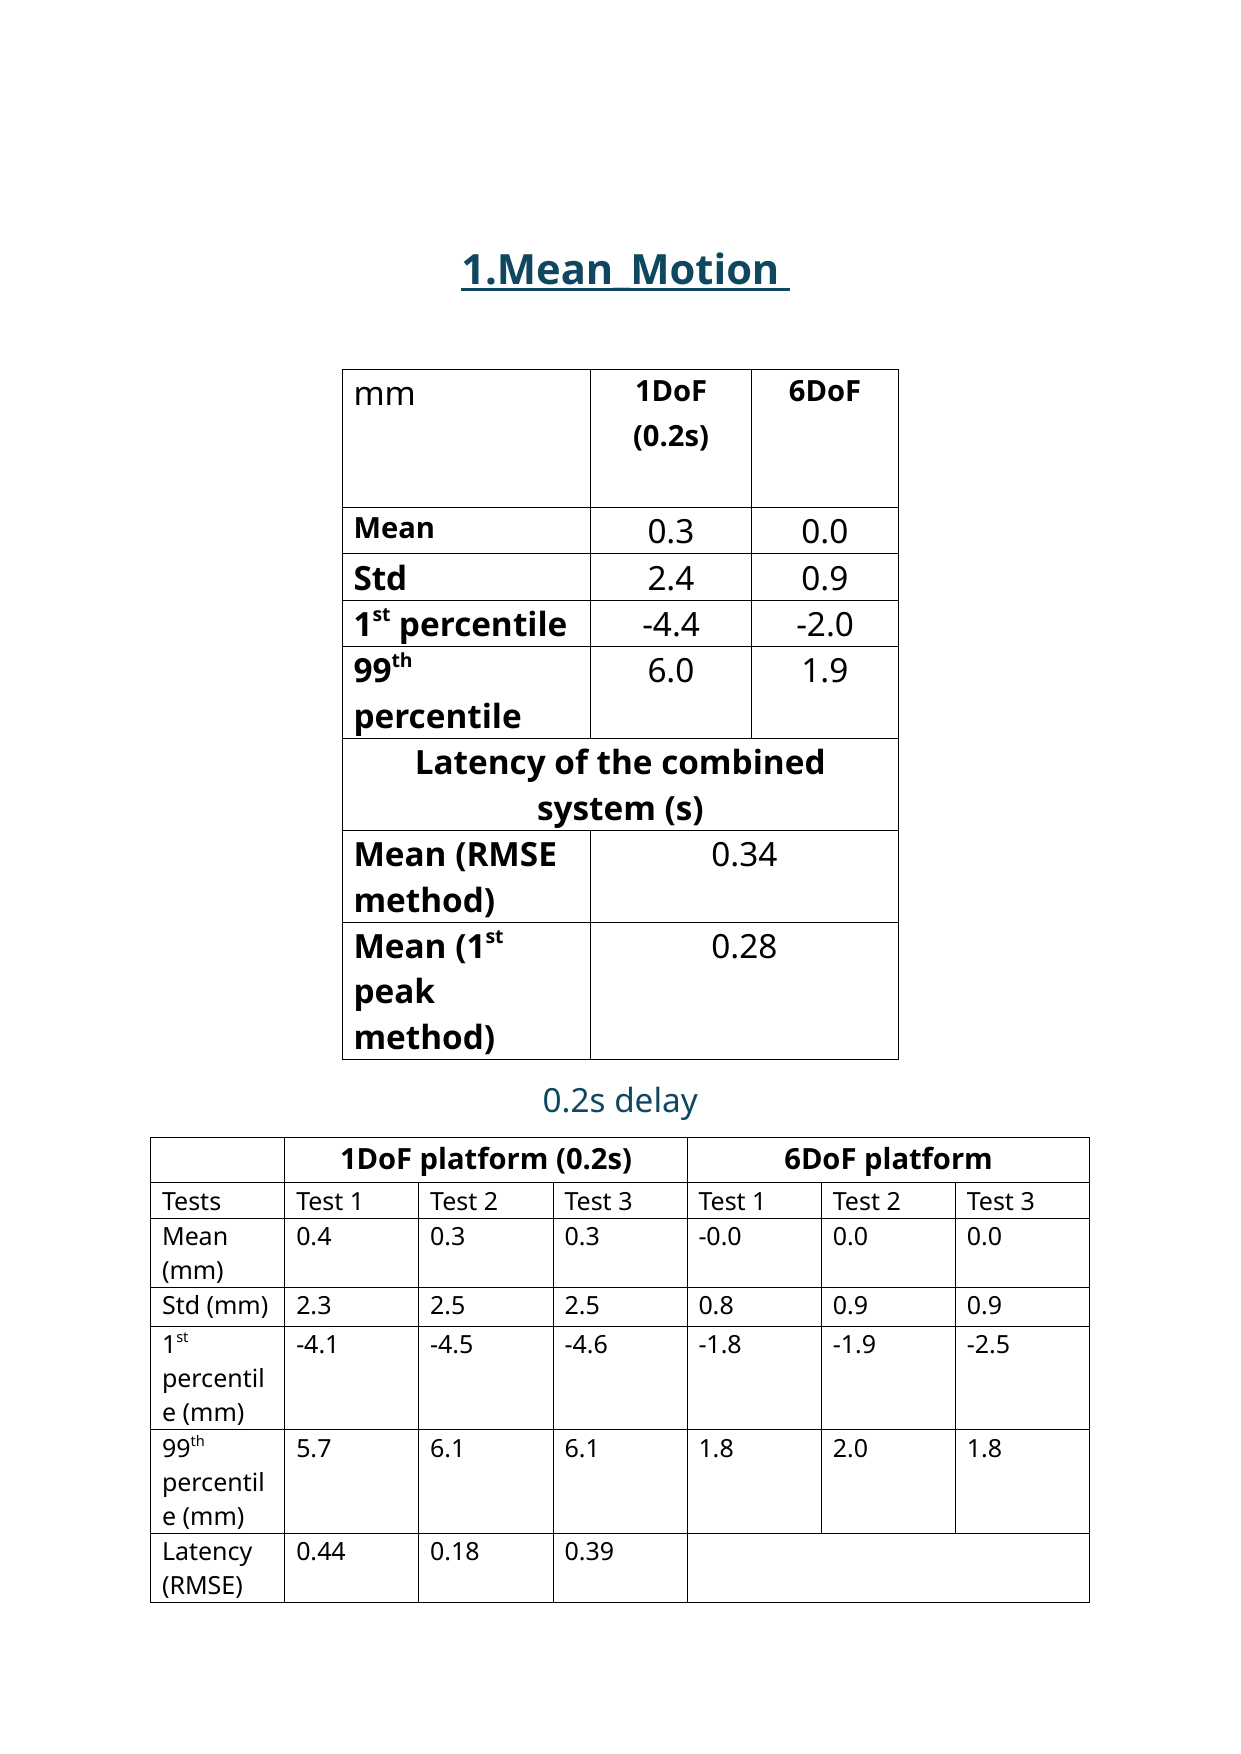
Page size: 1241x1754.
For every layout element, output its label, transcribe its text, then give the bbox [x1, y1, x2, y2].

table_cell 6.1 [554, 1430, 687, 1532]
table_cell Test 3 [554, 1183, 687, 1217]
table_cell -4.6 [554, 1327, 687, 1429]
subtitle 1.Mean_Motion [150, 240, 1090, 296]
table_cell [688, 1534, 1089, 1602]
table_cell 0.9 [956, 1288, 1089, 1326]
table_cell 5.7 [285, 1430, 418, 1532]
table_cell Latency of the combined system (s) [343, 739, 898, 830]
table_cell 0.39 [554, 1534, 687, 1602]
table_cell -4.4 [591, 601, 751, 646]
table_cell 2.4 [591, 554, 751, 600]
table_cell -4.5 [419, 1327, 553, 1429]
table_cell -1.8 [688, 1327, 821, 1429]
table_cell 0.8 [688, 1288, 821, 1326]
table_cell 2.5 [419, 1288, 553, 1326]
table_cell Tests [151, 1183, 284, 1217]
table_cell 2.3 [285, 1288, 418, 1326]
table_cell 0.3 [591, 508, 751, 553]
table_cell 0.28 [591, 923, 898, 1059]
table_cell -2.5 [956, 1327, 1089, 1429]
table_cell 1.8 [956, 1430, 1089, 1532]
table_cell Test 2 [822, 1183, 955, 1217]
table_header [151, 1138, 284, 1182]
table_cell Test 3 [956, 1183, 1089, 1217]
table_cell 0.3 [554, 1219, 687, 1287]
table_cell 2.0 [822, 1430, 955, 1532]
table_cell 1.9 [752, 647, 898, 738]
table_cell 6.1 [419, 1430, 553, 1532]
table_cell -4.1 [285, 1327, 418, 1429]
table_cell 99th percentile [343, 647, 590, 738]
table_cell 0.9 [822, 1288, 955, 1326]
table_cell 2.5 [554, 1288, 687, 1326]
table_cell Test 1 [285, 1183, 418, 1217]
table_cell Std [343, 554, 590, 600]
table_cell -0.0 [688, 1219, 821, 1287]
table_cell 0.0 [822, 1219, 955, 1287]
table_cell Latency (RMSE) (s) [151, 1534, 284, 1602]
table_cell 6.0 [591, 647, 751, 738]
table_cell Test 2 [419, 1183, 553, 1217]
table_header 6DoF platform [688, 1138, 1089, 1182]
table_cell 0.9 [752, 554, 898, 600]
table_cell 1st percentile [343, 601, 590, 646]
table_cell 0.0 [752, 508, 898, 553]
table_cell 0.3 [419, 1219, 553, 1287]
table_cell 0.18 [419, 1534, 553, 1602]
table_cell Mean (RMSE method) [343, 831, 590, 922]
table_cell Std (mm) [151, 1288, 284, 1326]
table_cell -2.0 [752, 601, 898, 646]
subtitle 0.2s delay [150, 1077, 1090, 1122]
table_cell Test 1 [688, 1183, 821, 1217]
table_cell Mean [343, 508, 590, 553]
table_cell Mean (1st peak method) [343, 923, 590, 1059]
table_header mm [343, 370, 590, 507]
table_cell 0.0 [956, 1219, 1089, 1287]
table_cell Mean (mm) [151, 1219, 284, 1287]
table_cell 99th percentile (mm) [151, 1430, 284, 1532]
table_cell 1st percentile (mm) [151, 1327, 284, 1429]
table_cell 0.34 [591, 831, 898, 922]
table_header 6DoF [752, 370, 898, 507]
table_cell -1.9 [822, 1327, 955, 1429]
table_header 1DoF (0.2s) [591, 370, 751, 507]
table_cell 0.4 [285, 1219, 418, 1287]
table_cell 1.8 [688, 1430, 821, 1532]
table_cell 0.44 [285, 1534, 418, 1602]
table_header 1DoF platform (0.2s) [285, 1138, 687, 1182]
